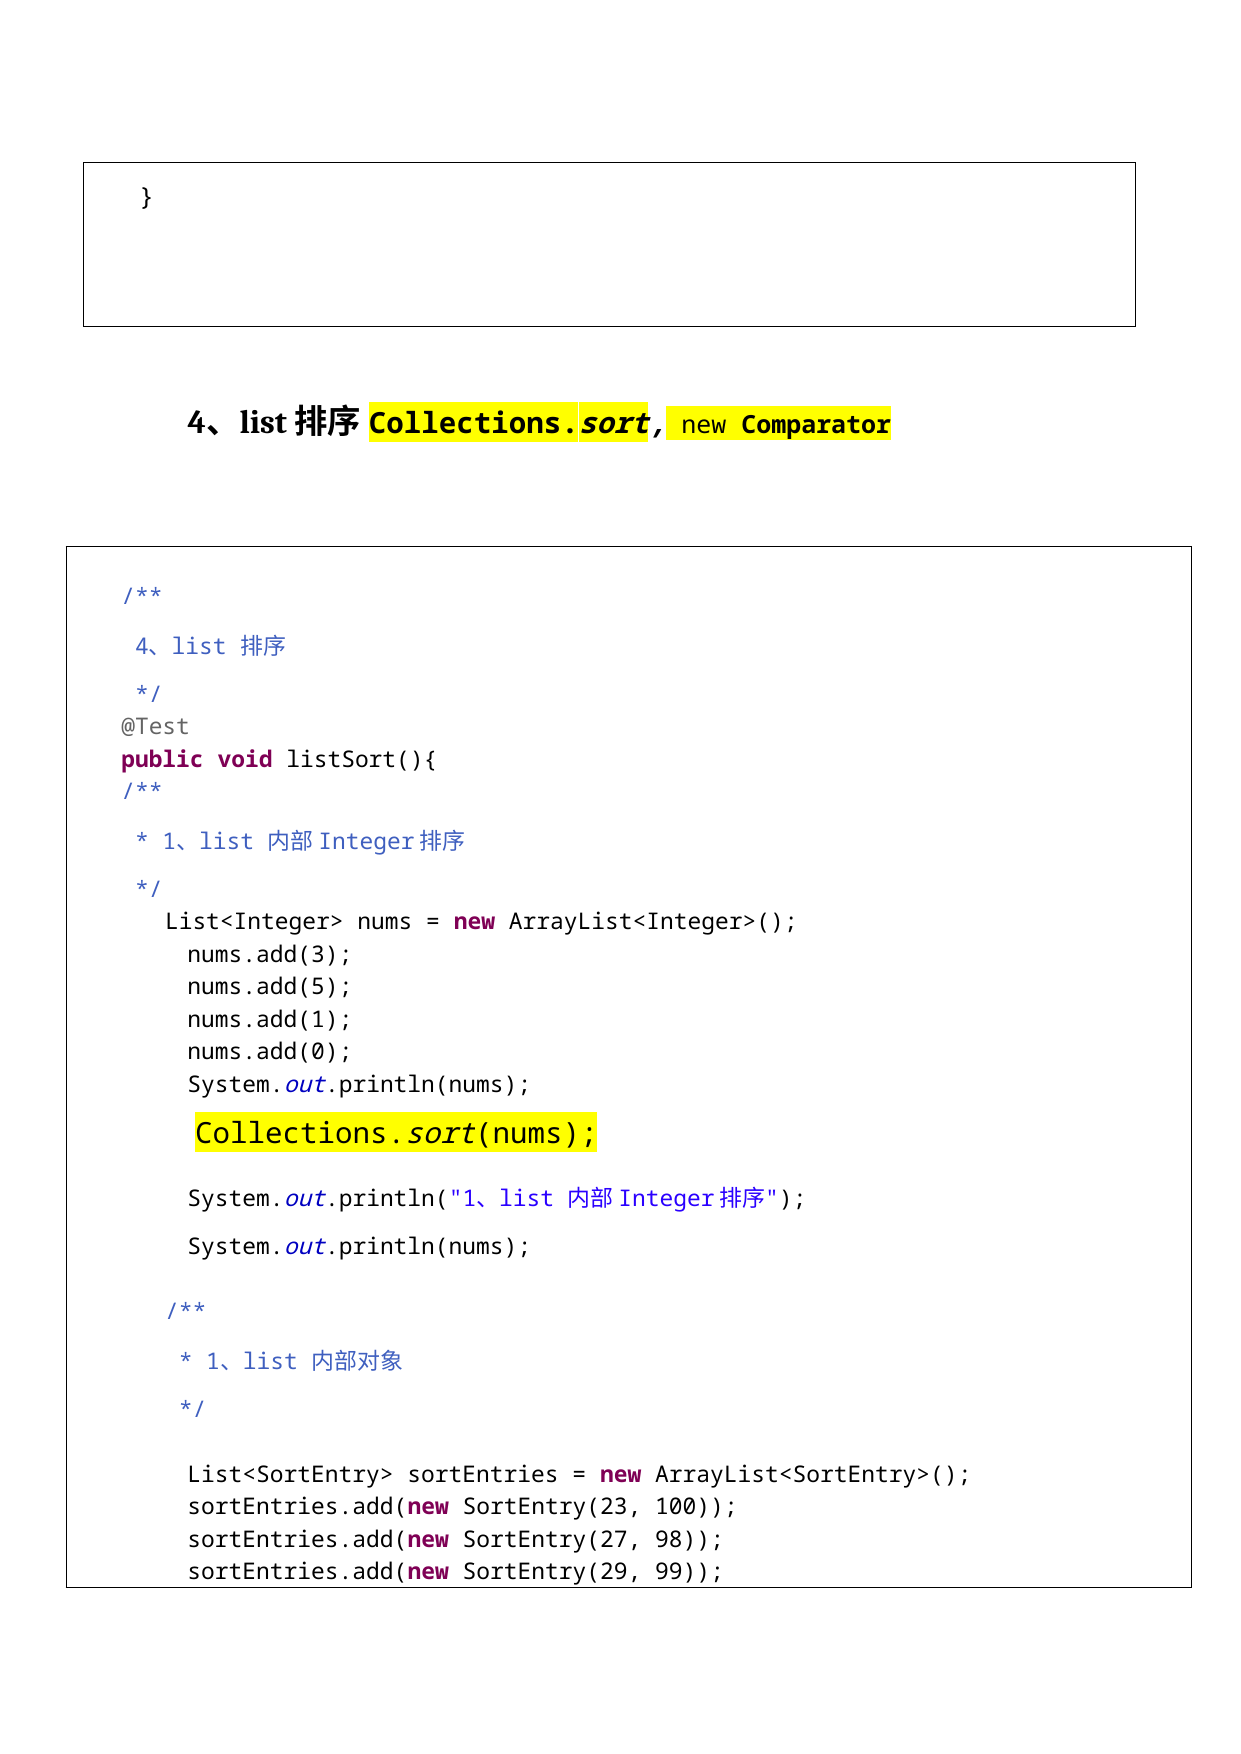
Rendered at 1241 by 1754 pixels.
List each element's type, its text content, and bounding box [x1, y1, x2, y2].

subtitle 4、list 排序 Collections.sort, new Comparator [187, 386, 1053, 451]
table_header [67, 547, 1191, 1587]
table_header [84, 163, 1135, 326]
